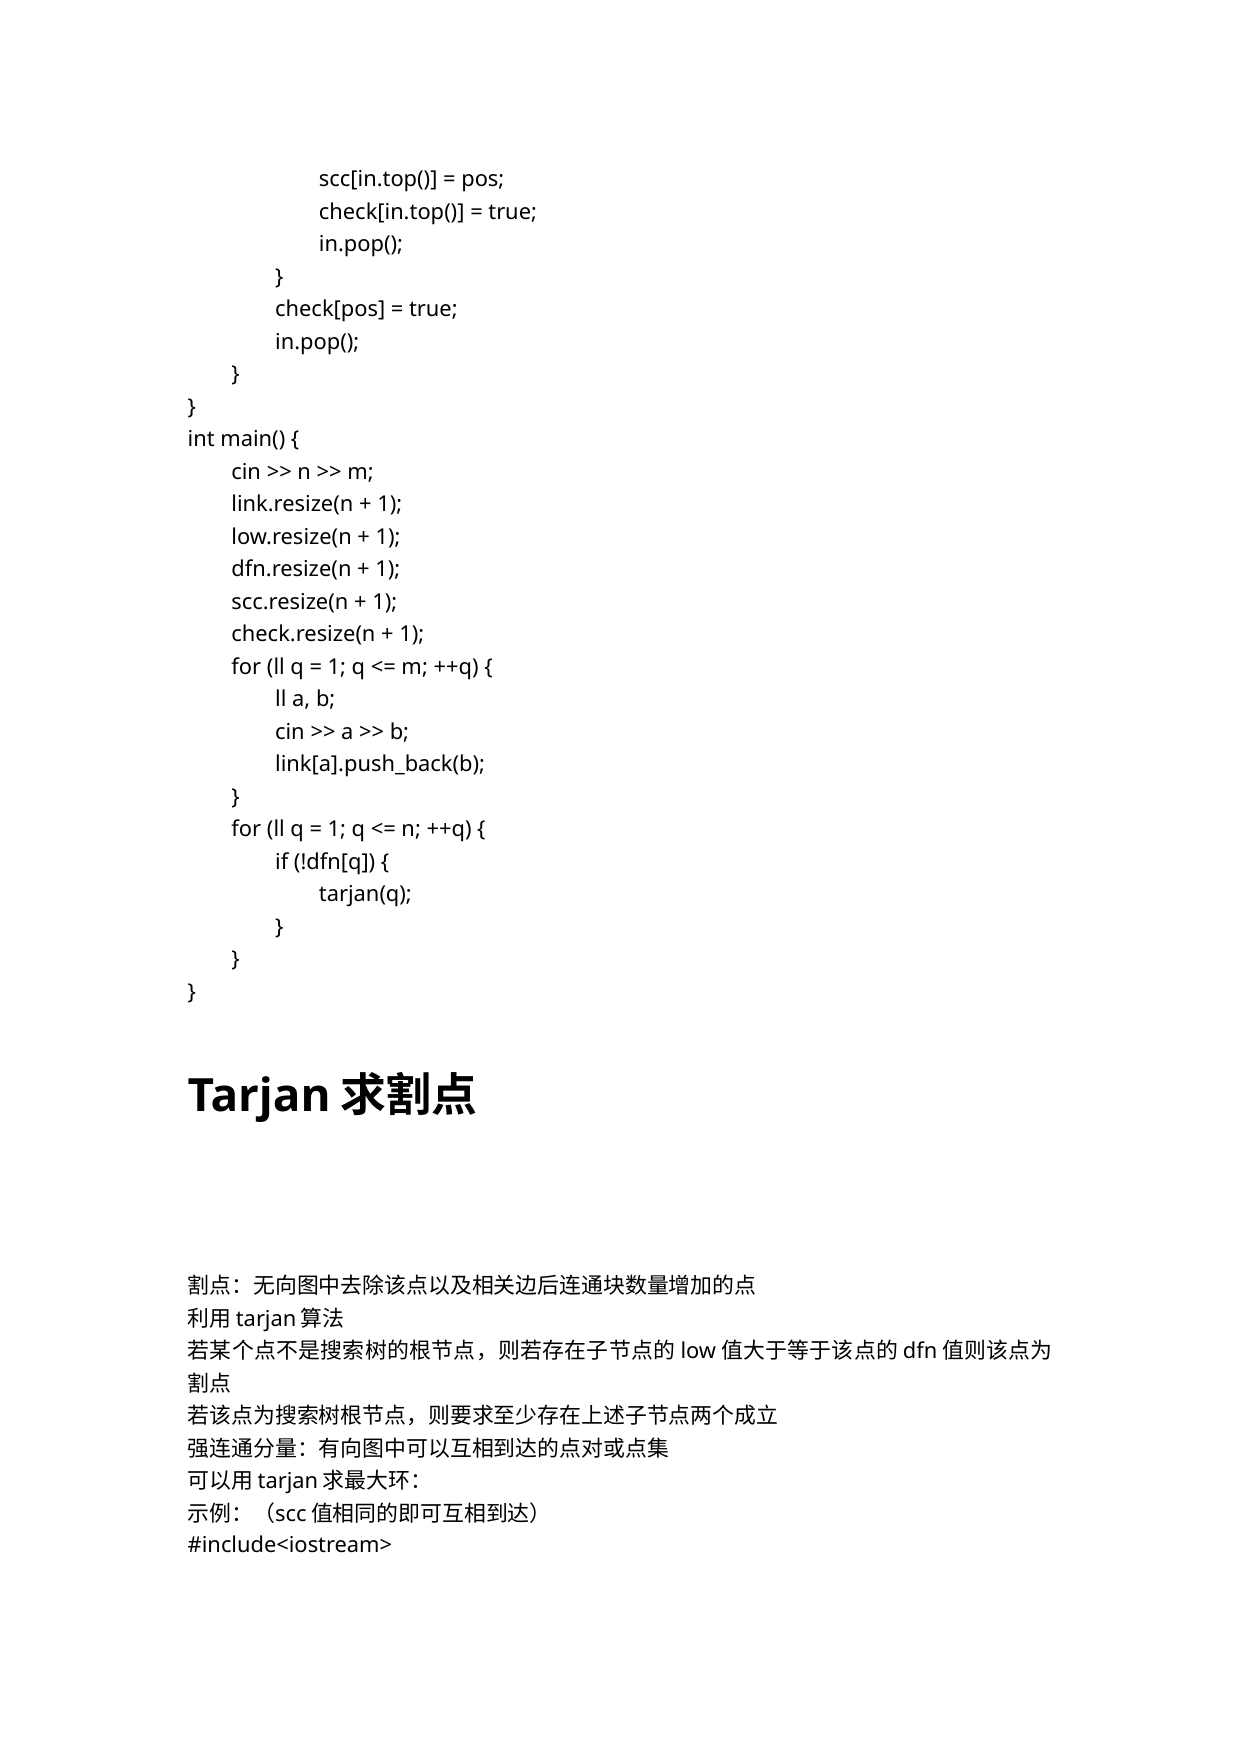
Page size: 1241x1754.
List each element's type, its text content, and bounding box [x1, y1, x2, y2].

text int main() { [187, 422, 1053, 454]
text low.resize(n + 1); [187, 519, 1053, 552]
text in.pop(); [187, 324, 1053, 357]
text 可以用tarjan求最大环： [187, 1463, 1053, 1496]
text 若该点为搜索树根节点，则要求至少存在上述子节点两个成立 [187, 1398, 1053, 1431]
text 利用tarjan算法 [187, 1301, 1053, 1333]
text link.resize(n + 1); [187, 487, 1053, 519]
text } [187, 974, 1053, 1007]
text #include<iostream> [187, 1528, 1053, 1561]
subtitle Tarjan求割点 [187, 1042, 1053, 1140]
text in.pop(); [187, 227, 1053, 259]
text cin >> n >> m; [187, 454, 1053, 487]
text if (!dfn[q]) { [187, 844, 1053, 877]
text 若某个点不是搜索树的根节点，则若存在子节点的low值大于等于该点的dfn值则该点为割点 [187, 1333, 1053, 1398]
text } [187, 942, 1053, 974]
text cin >> a >> b; [187, 714, 1053, 747]
text tarjan(q); [187, 877, 1053, 909]
text } [187, 259, 1053, 292]
text for (ll q = 1; q <= n; ++q) { [187, 812, 1053, 844]
text check[pos] = true; [187, 292, 1053, 324]
text } [187, 389, 1053, 422]
text for (ll q = 1; q <= m; ++q) { [187, 649, 1053, 682]
text scc.resize(n + 1); [187, 584, 1053, 617]
text ll a, b; [187, 682, 1053, 714]
text check[in.top()] = true; [187, 194, 1053, 227]
text check.resize(n + 1); [187, 617, 1053, 649]
text } [187, 357, 1053, 389]
text } [187, 909, 1053, 942]
text scc[in.top()] = pos; [187, 162, 1053, 194]
text link[a].push_back(b); [187, 747, 1053, 779]
text 割点：无向图中去除该点以及相关边后连通块数量增加的点 [187, 1268, 1053, 1301]
text } [187, 779, 1053, 812]
text dfn.resize(n + 1); [187, 552, 1053, 584]
text 强连通分量：有向图中可以互相到达的点对或点集 [187, 1431, 1053, 1463]
text 示例：（scc值相同的即可互相到达） [187, 1496, 1053, 1528]
